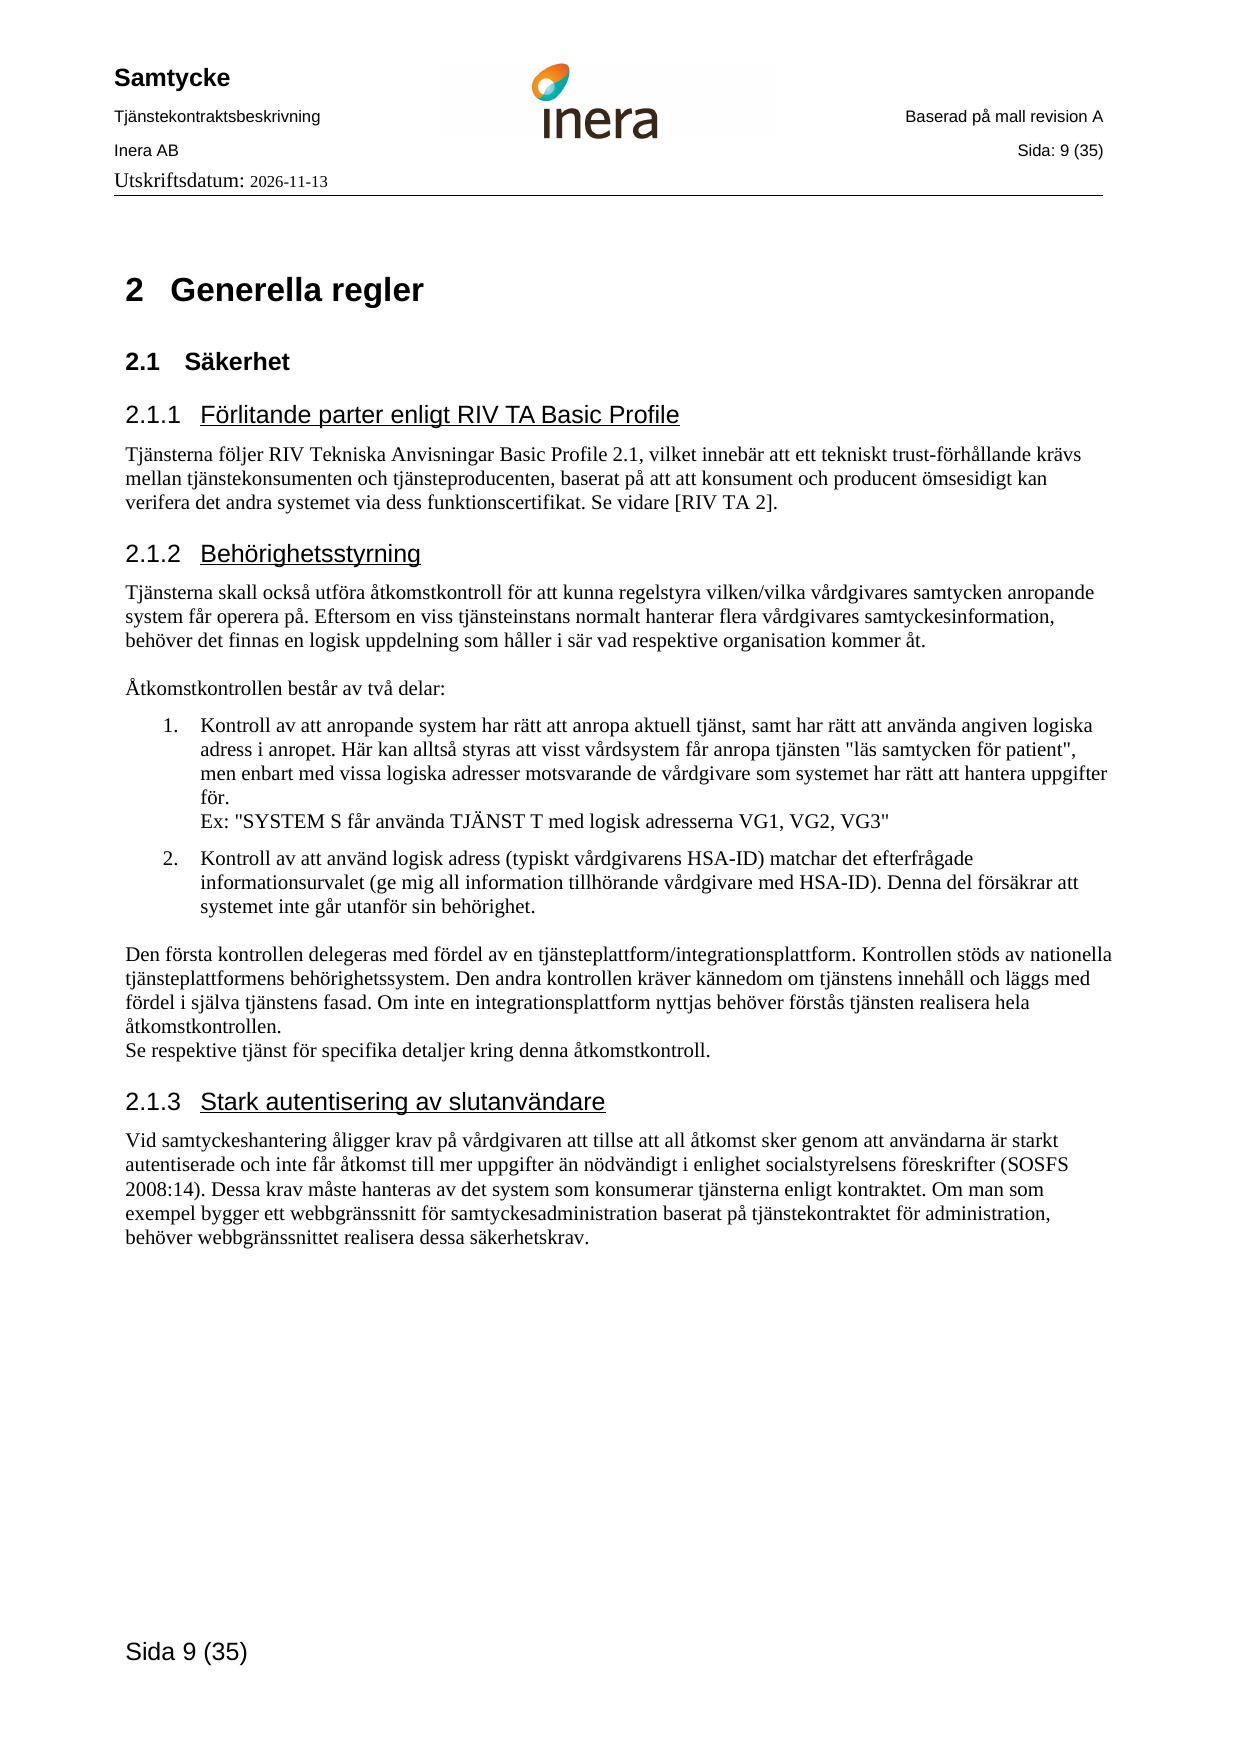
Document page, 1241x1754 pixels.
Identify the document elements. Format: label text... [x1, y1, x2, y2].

text Tjänsterna skall också utföra åtkomstkontroll för att kunna regelstyra vilken/vilka vårdgivares samtycken anropande system får operera på. Eftersom en viss tjänsteinstans normalt hanterar flera vårdgivares samtyckesinformation, behöver det finnas en logisk uppdelning som håller i sär vad respektive organisation kommer åt. [125, 580, 1115, 652]
text Vid samtyckeshantering åligger krav på vårdgivaren att tillse att all åtkomst sker genom att användarna är starkt autentiserade och inte får åtkomst till mer uppgifter än nödvändigt i enlighet socialstyrelsens föreskrifter (SOSFS 2008:14). Dessa krav måste hanteras av det system som konsumerar tjänsterna enligt kontraktet. Om man som exempel bygger ett webbgränssnitt för samtyckesadministration baserat på tjänstekontraktet för administration, behöver webbgränssnittet realisera dessa säkerhetskrav. [125, 1128, 1115, 1249]
subtitle Förlitande parter enligt RIV TA Basic Profile [125, 400, 1130, 429]
subtitle Säkerhet [125, 346, 956, 375]
text Den första kontrollen delegeras med fördel av en tjänsteplattform/integrationsplattform. Kontrollen stöds av nationella tjänsteplattformens behörighetssystem. Den andra kontrollen kräver kännedom om tjänstens innehåll och läggs med fördel i själva tjänstens fasad. Om inte en integrationsplattform nyttjas behöver förstås tjänsten realisera hela åtkomstkontrollen. Se respektive tjänst för specifika detaljer kring denna åtkomstkontroll. [125, 942, 1115, 1062]
list Kontroll av att anropande system har rätt att anropa aktuell tjänst, samt har rätt att använda angiven logiska adress i anropet. Här kan alltså styras att visst vårdsystem får anropa tjänsten "läs samtycken för patient", men enbart med vissa logiska adresser motsvarande de vårdgivare som systemet har rätt att hantera uppgifter för. Ex: "SYSTEM S får använda TJÄNST T med logisk adresserna VG1, VG2, VG3" [163, 713, 1115, 833]
picture [439, 63, 777, 139]
list Kontroll av att använd logisk adress (typiskt vårdgivarens HSA-ID) matchar det efterfrågade informationsurvalet (ge mig all information tillhörande vårdgivare med HSA-ID). Denna del försäkrar att systemet inte går utanför sin behörighet. [163, 846, 1115, 918]
text Tjänsterna följer RIV Tekniska Anvisningar Basic Profile 2.1, vilket innebär att ett tekniskt trust-förhållande krävs mellan tjänstekonsumenten och tjänsteproducenten, baserat på att att konsument och producent ömsesidigt kan verifera det andra systemet via dess funktionscertifikat. Se vidare [RIV TA 2]. [125, 441, 1115, 514]
subtitle Behörighetsstyrning [125, 539, 1130, 567]
subtitle Stark autentisering av slutanvändare [125, 1087, 1130, 1116]
subtitle Generella regler [125, 271, 1115, 309]
text Åtkomstkontrollen består av två delar: [125, 676, 1115, 700]
